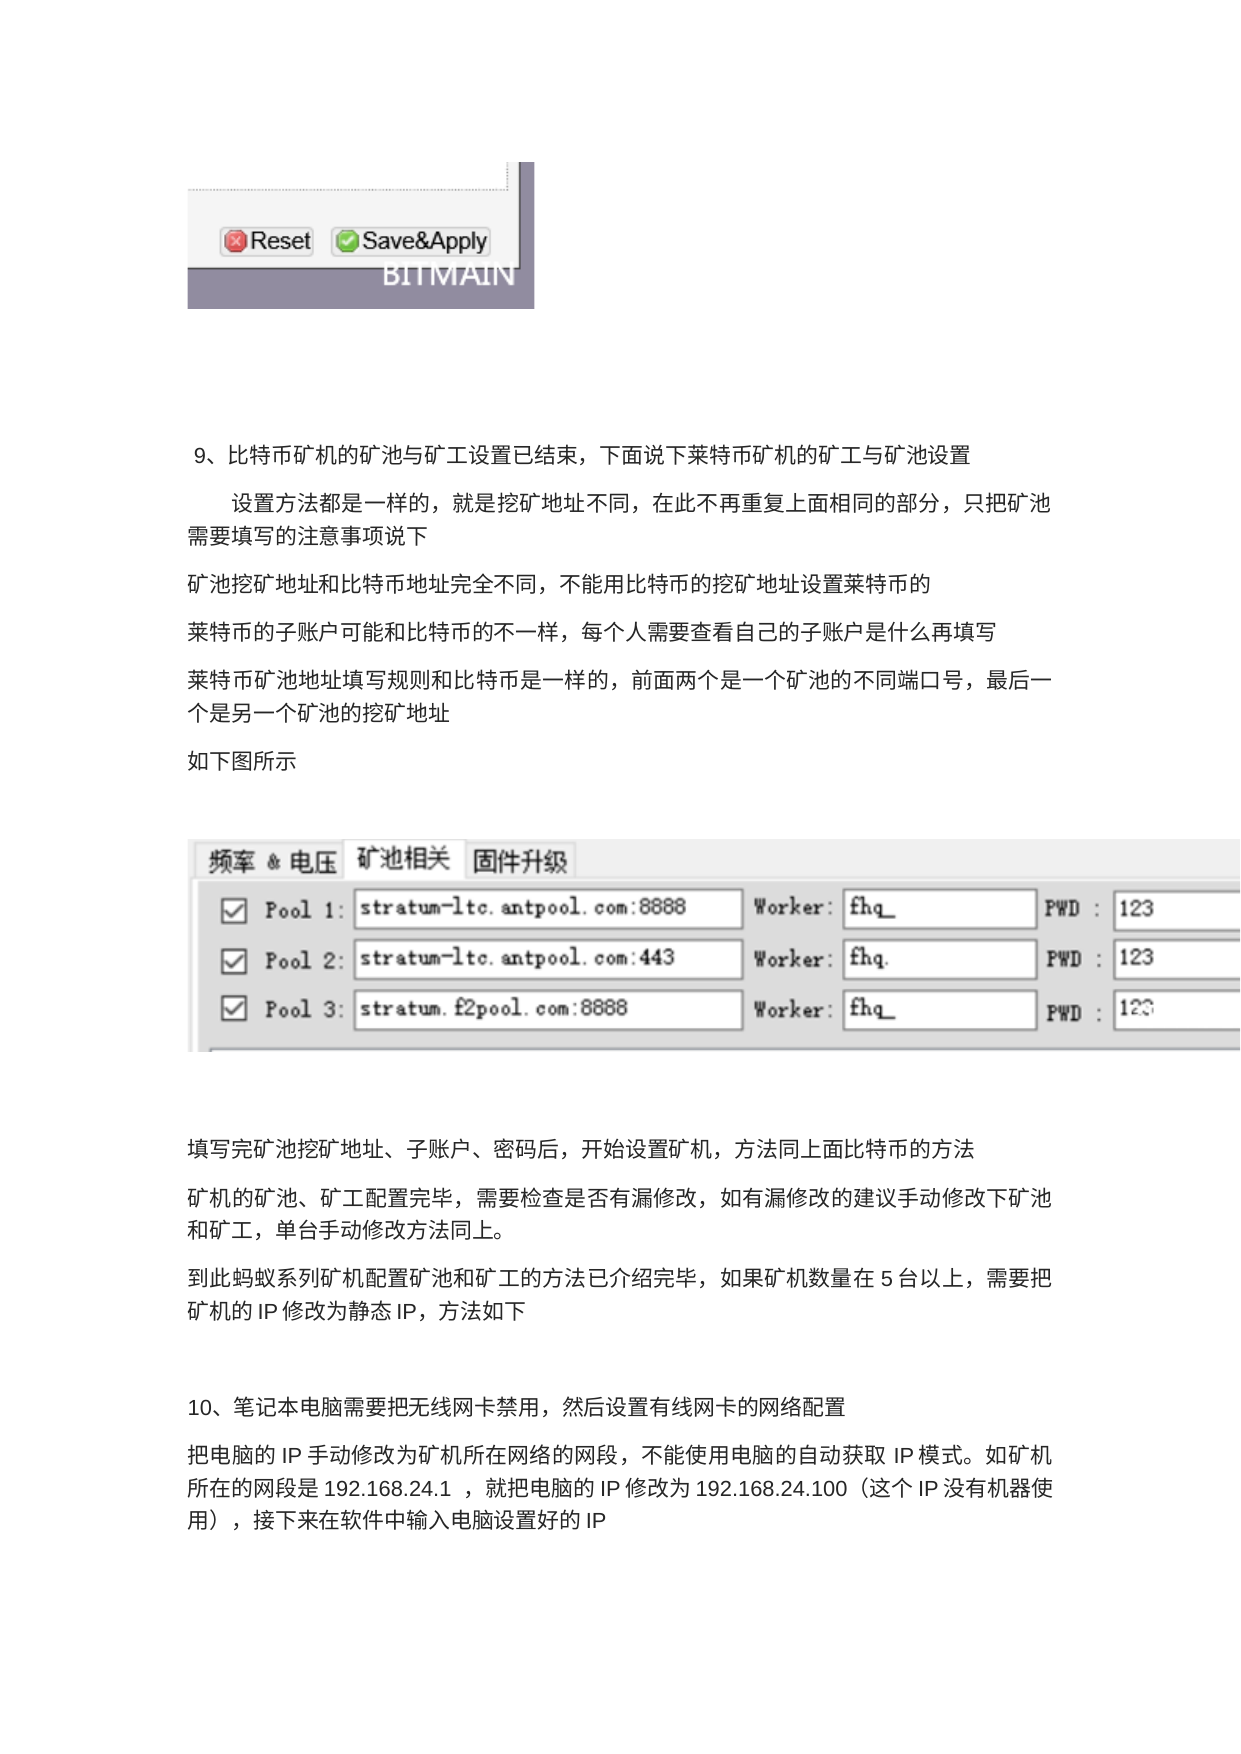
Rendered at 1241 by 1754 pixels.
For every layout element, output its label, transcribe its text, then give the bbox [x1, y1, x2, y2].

text 莱特币矿池地址填写规则和比特币是一样的，前面两个是一个矿池的不同端口号，最后一个是另一个矿池的挖矿地址 [187, 663, 1053, 728]
picture [187, 162, 535, 309]
text 到此蚂蚁系列矿机配置矿池和矿工的方法已介绍完毕，如果矿机数量在5台以上，需要把矿机的IP修改为静态IP，方法如下 [187, 1261, 1053, 1326]
text 矿机的矿池、矿工配置完毕，需要检查是否有漏修改，如有漏修改的建议手动修改下矿池和矿工，单台手动修改方法同上。 [187, 1180, 1053, 1245]
text 如下图所示 [187, 743, 1053, 776]
text 10、笔记本电脑需要把无线网卡禁用，然后设置有线网卡的网络配置 [187, 1389, 1053, 1422]
text 填写完矿池挖矿地址、子账户、密码后，开始设置矿机，方法同上面比特币的方法 [187, 1132, 1053, 1164]
text 莱特币的子账户可能和比特币的不一样，每个人需要查看自己的子账户是什么再填写 [187, 614, 1053, 647]
text 矿池挖矿地址和比特币地址完全不同，不能用比特币的挖矿地址设置莱特币的 [187, 566, 1053, 599]
text 把电脑的IP手动修改为矿机所在网络的网段，不能使用电脑的自动获取IP模式。如矿机所在的网段是192.168.24.1 ，就把电脑的IP修改为192.168.24.100（这个IP没有机器使用），接下来在软件中输入电脑设置好的IP [187, 1438, 1053, 1535]
text 设置方法都是一样的，就是挖矿地址不同，在此不再重复上面相同的部分，只把矿池需要填写的注意事项说下 [187, 486, 1053, 551]
picture [187, 839, 1241, 1052]
text 9、比特币矿机的矿池与矿工设置已结束，下面说下莱特币矿机的矿工与矿池设置 [187, 438, 1053, 470]
